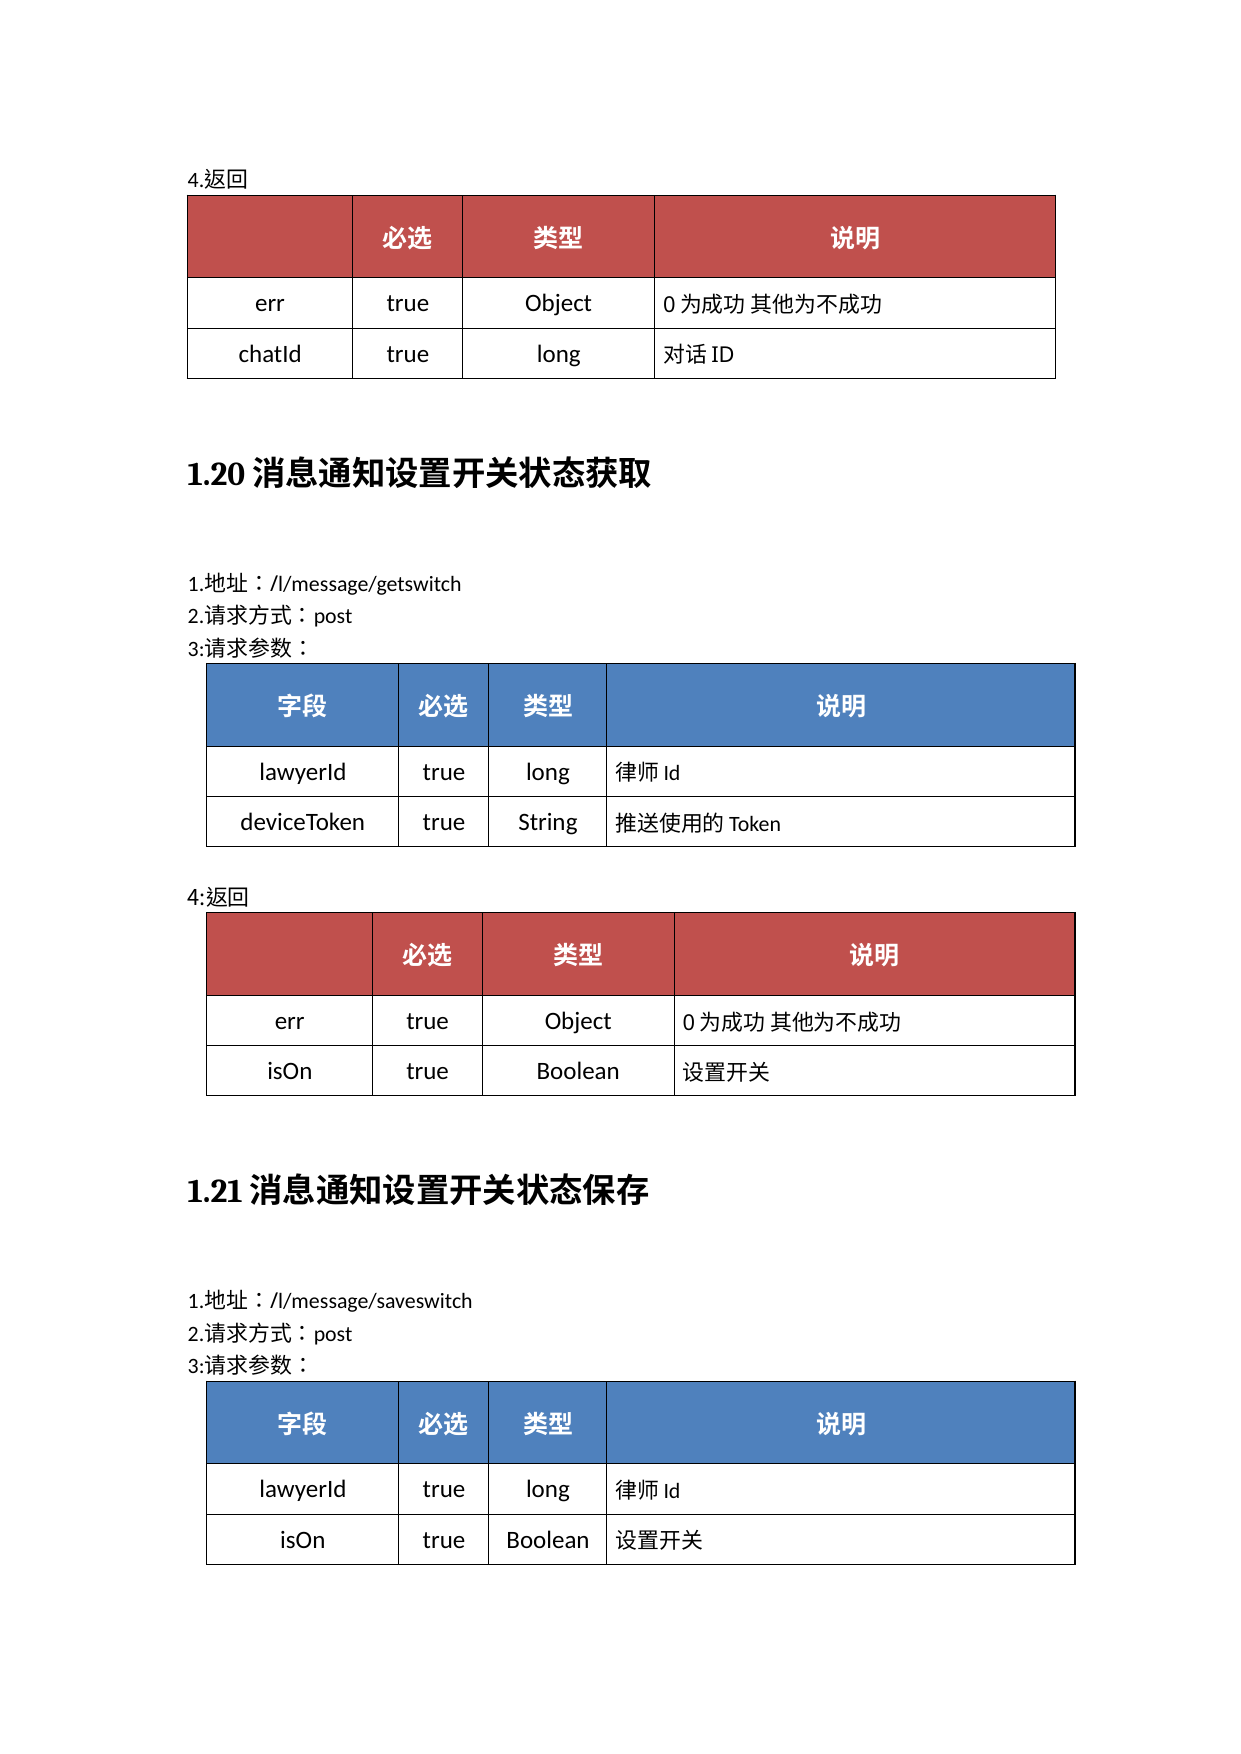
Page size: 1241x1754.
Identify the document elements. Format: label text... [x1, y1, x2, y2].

text 1.地址：/l/message/getswitch [187, 565, 1053, 598]
table_header 说明 [655, 196, 1055, 277]
table_header 类型 [489, 664, 606, 746]
table_cell true [399, 747, 488, 796]
text 2.请求方式：post [187, 598, 1053, 630]
text 3:请求参数： [187, 1348, 1053, 1381]
table_cell isOn [207, 1515, 398, 1564]
table_cell 律师Id [607, 747, 1074, 796]
table_cell long [489, 1464, 606, 1513]
table_cell 对话ID [655, 329, 1055, 378]
table_cell Boolean [483, 1046, 674, 1095]
table_cell 设置开关 [607, 1515, 1074, 1564]
text 1.地址：/l/message/saveswitch [187, 1283, 1053, 1316]
text 2.请求方式：post [187, 1316, 1053, 1348]
table_header 必选 [373, 913, 482, 995]
table_cell lawyerId [207, 747, 398, 796]
table_cell Object [483, 996, 674, 1045]
table_header 说明 [675, 913, 1074, 995]
text 1.21消息通知设置开关状态保存 [187, 1156, 1053, 1221]
table_header 必选 [353, 196, 462, 277]
table_cell Boolean [489, 1515, 606, 1564]
table_cell 推送使用的Token [607, 797, 1074, 846]
table_cell true [399, 1464, 488, 1513]
table_header [188, 196, 352, 277]
table_cell true [373, 1046, 482, 1095]
table_cell Object [463, 278, 654, 327]
table_header 类型 [483, 913, 674, 995]
table_cell true [399, 797, 488, 846]
table_header 必选 [399, 1382, 488, 1463]
table_header 必选 [399, 664, 488, 746]
table_cell 律师Id [607, 1464, 1074, 1513]
table_cell 0为成功 其他为不成功 [675, 996, 1074, 1045]
table_header 字段 [207, 664, 398, 746]
table_cell long [489, 747, 606, 796]
table_header 类型 [489, 1382, 606, 1463]
table_cell err [207, 996, 372, 1045]
table_cell true [399, 1515, 488, 1564]
table_cell deviceToken [207, 797, 398, 846]
text 4:返回 [187, 879, 1053, 912]
table_cell 设置开关 [675, 1046, 1074, 1095]
table_header 字段 [207, 1382, 398, 1463]
table_cell 0为成功 其他为不成功 [655, 278, 1055, 327]
text 4.返回 [187, 162, 1053, 194]
table_cell chatId [188, 329, 352, 378]
text 3:请求参数： [187, 630, 1053, 663]
table_cell err [188, 278, 352, 327]
text 1.20消息通知设置开关状态获取 [187, 438, 1053, 503]
table_header 类型 [463, 196, 654, 277]
table_cell lawyerId [207, 1464, 398, 1513]
table_header 说明 [607, 664, 1074, 746]
table_cell true [353, 278, 462, 327]
table_header [207, 913, 372, 995]
table_cell isOn [207, 1046, 372, 1095]
table_header 说明 [607, 1382, 1074, 1463]
table_cell long [463, 329, 654, 378]
table_cell true [373, 996, 482, 1045]
table_cell String [489, 797, 606, 846]
table_cell true [353, 329, 462, 378]
